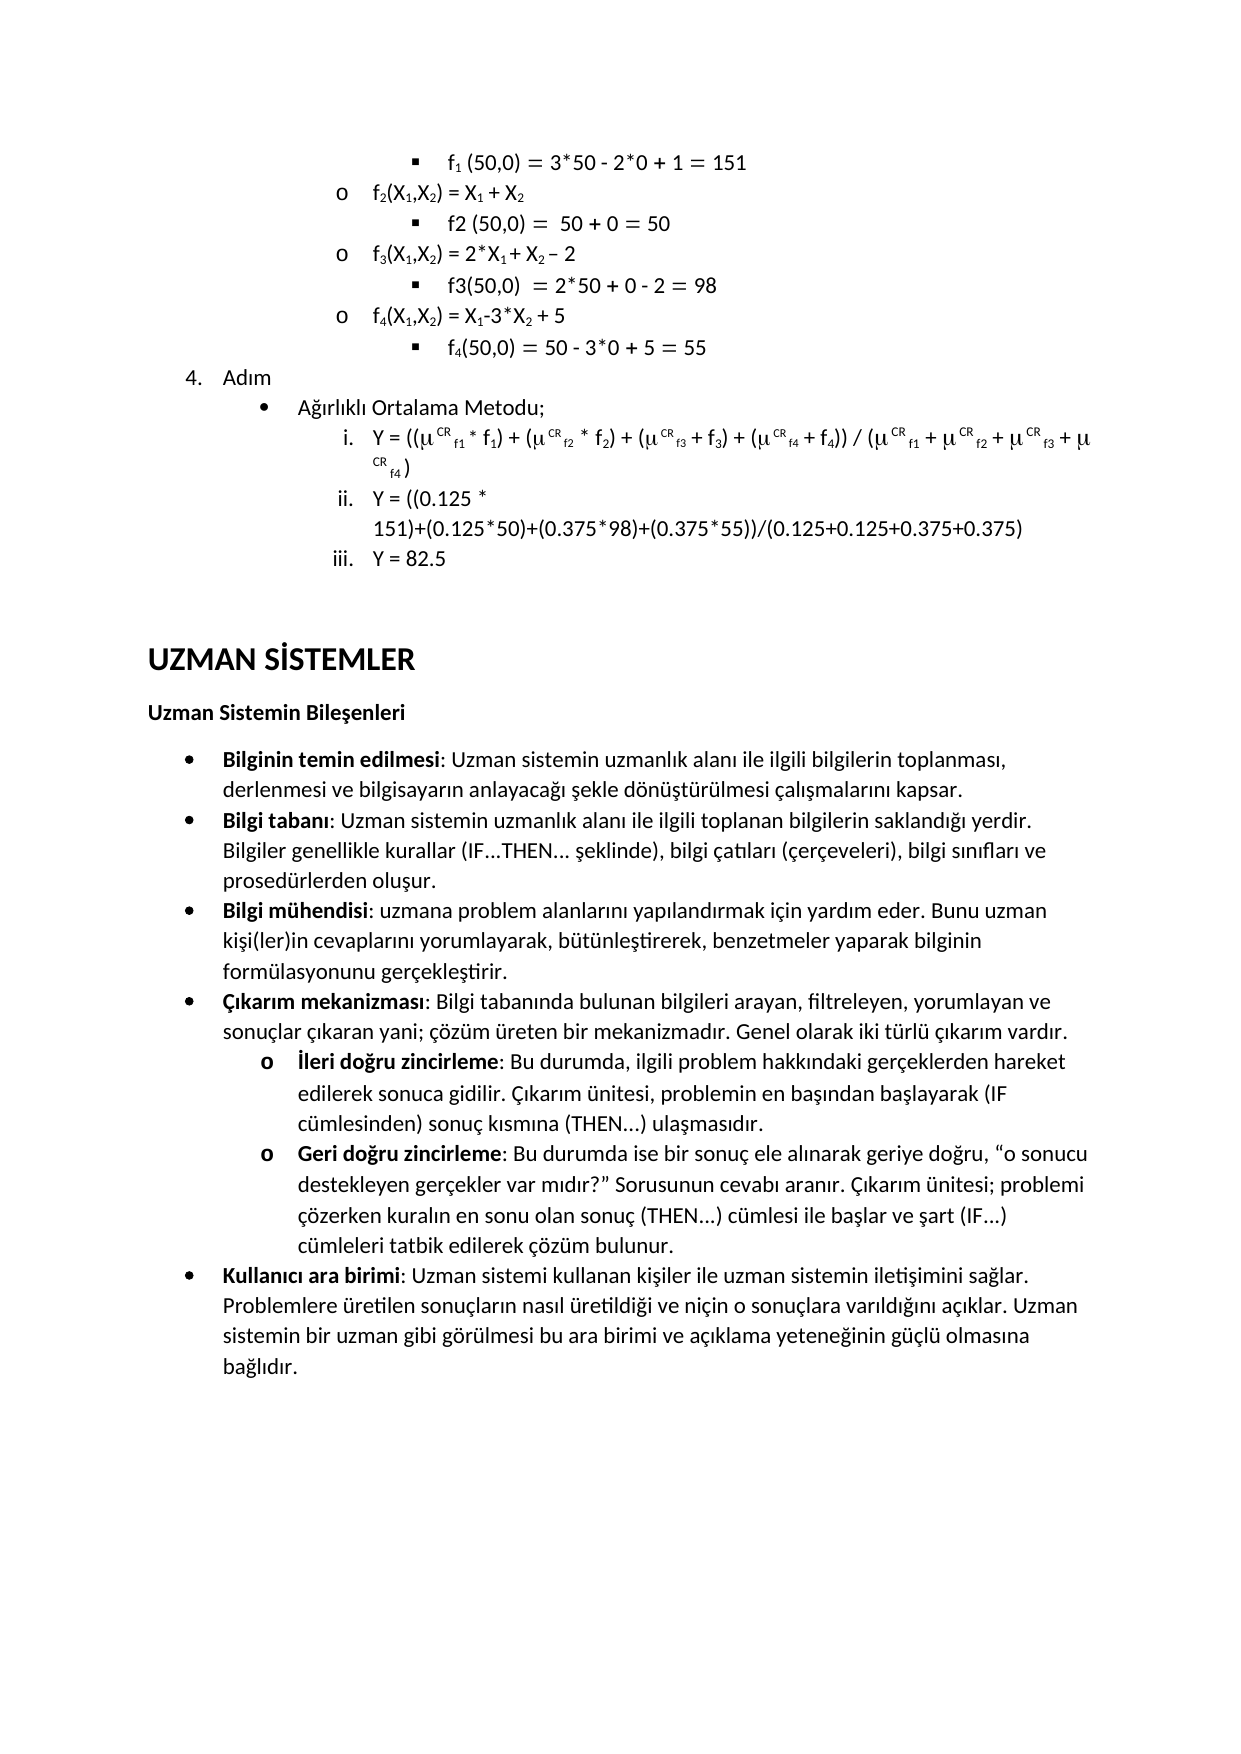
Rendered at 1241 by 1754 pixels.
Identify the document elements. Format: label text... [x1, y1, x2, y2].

list f2(X1,X2) = X1 + X2 [335, 178, 1093, 207]
list Ağırlıklı Ortalama Metodu; [260, 393, 1093, 421]
list Bilgi mühendisi: uzmana problem alanlarını yapılandırmak için yardım eder. Bunu uzman kişi(ler)in cevaplarını yorumlayarak, bütünleştirerek, benzetmeler yaparak bilginin formülasyonunu gerçekleştirir. [185, 896, 1093, 985]
list f1 (50,0) 3*50 - 2*0 1 151 [410, 148, 1093, 176]
list Y = 82.5 [354, 544, 1093, 572]
list f2 (50,0) 50 0 50 [410, 209, 1093, 237]
list f3(50,0) 2*50 0 - 2 98 [410, 271, 1093, 299]
list Y = (( CR f1 * f1) + ( CR f2 * f2) + ( CR f3 + f3) + ( CR f4 + f4)) / ( CR f1 + CR f2 + CR f3 + CR f4 ) [354, 423, 1093, 481]
list f3(X1,X2) = 2*X1 + X2 – 2 [335, 239, 1093, 269]
list Adım [185, 363, 1093, 391]
list Geri doğru zincirleme: Bu durumda ise bir sonuç ele alınarak geriye doğru, “o sonucu destekleyen gerçekler var mıdır?” Sorusunun cevabı aranır. Çıkarım ünitesi; problemi çözerken kuralın en sonu olan sonuç (THEN...) cümlesi ile başlar ve şart (IF...) cümleleri tatbik edilerek çözüm bulunur. [260, 1139, 1093, 1259]
list Y = ((0.125 * 151)+(0.125*50)+(0.375*98)+(0.375*55))/(0.125+0.125+0.375+0.375) [354, 484, 1093, 542]
list f4(X1,X2) = X1-3*X2 + 5 [335, 301, 1093, 330]
list Çıkarım mekanizması: Bilgi tabanında bulunan bilgileri arayan, filtreleyen, yorumlayan ve sonuçlar çıkaran yani; çözüm üreten bir mekanizmadır. Genel olarak iki türlü çıkarım vardır. [185, 987, 1093, 1045]
text Uzman Sistemin Bileşenleri [148, 698, 1093, 726]
list Bilginin temin edilmesi: Uzman sistemin uzmanlık alanı ile ilgili bilgilerin toplanması, derlenmesi ve bilgisayarın anlayacağı şekle dönüştürülmesi çalışmalarını kapsar. [185, 745, 1093, 803]
list Kullanıcı ara birimi: Uzman sistemi kullanan kişiler ile uzman sistemin iletişimini sağlar. Problemlere üretilen sonuçların nasıl üretildiği ve niçin o sonuçlara varıldığını açıklar. Uzman sistemin bir uzman gibi görülmesi bu ara birimi ve açıklama yeteneğinin güçlü olmasına bağlıdır. [185, 1261, 1093, 1380]
text UZMAN SİSTEMLER [148, 638, 1093, 678]
list İleri doğru zincirleme: Bu durumda, ilgili problem hakkındaki gerçeklerden hareket edilerek sonuca gidilir. Çıkarım ünitesi, problemin en başından başlayarak (IF cümlesinden) sonuç kısmına (THEN...) ulaşmasıdır. [260, 1047, 1093, 1137]
list Bilgi tabanı: Uzman sistemin uzmanlık alanı ile ilgili toplanan bilgilerin saklandığı yerdir. Bilgiler genellikle kurallar (IF...THEN... şeklinde), bilgi çatıları (çerçeveleri), bilgi sınıfları ve prosedürlerden oluşur. [185, 806, 1093, 894]
list f4(50,0) 50 - 3*0 5 55 [410, 333, 1093, 361]
